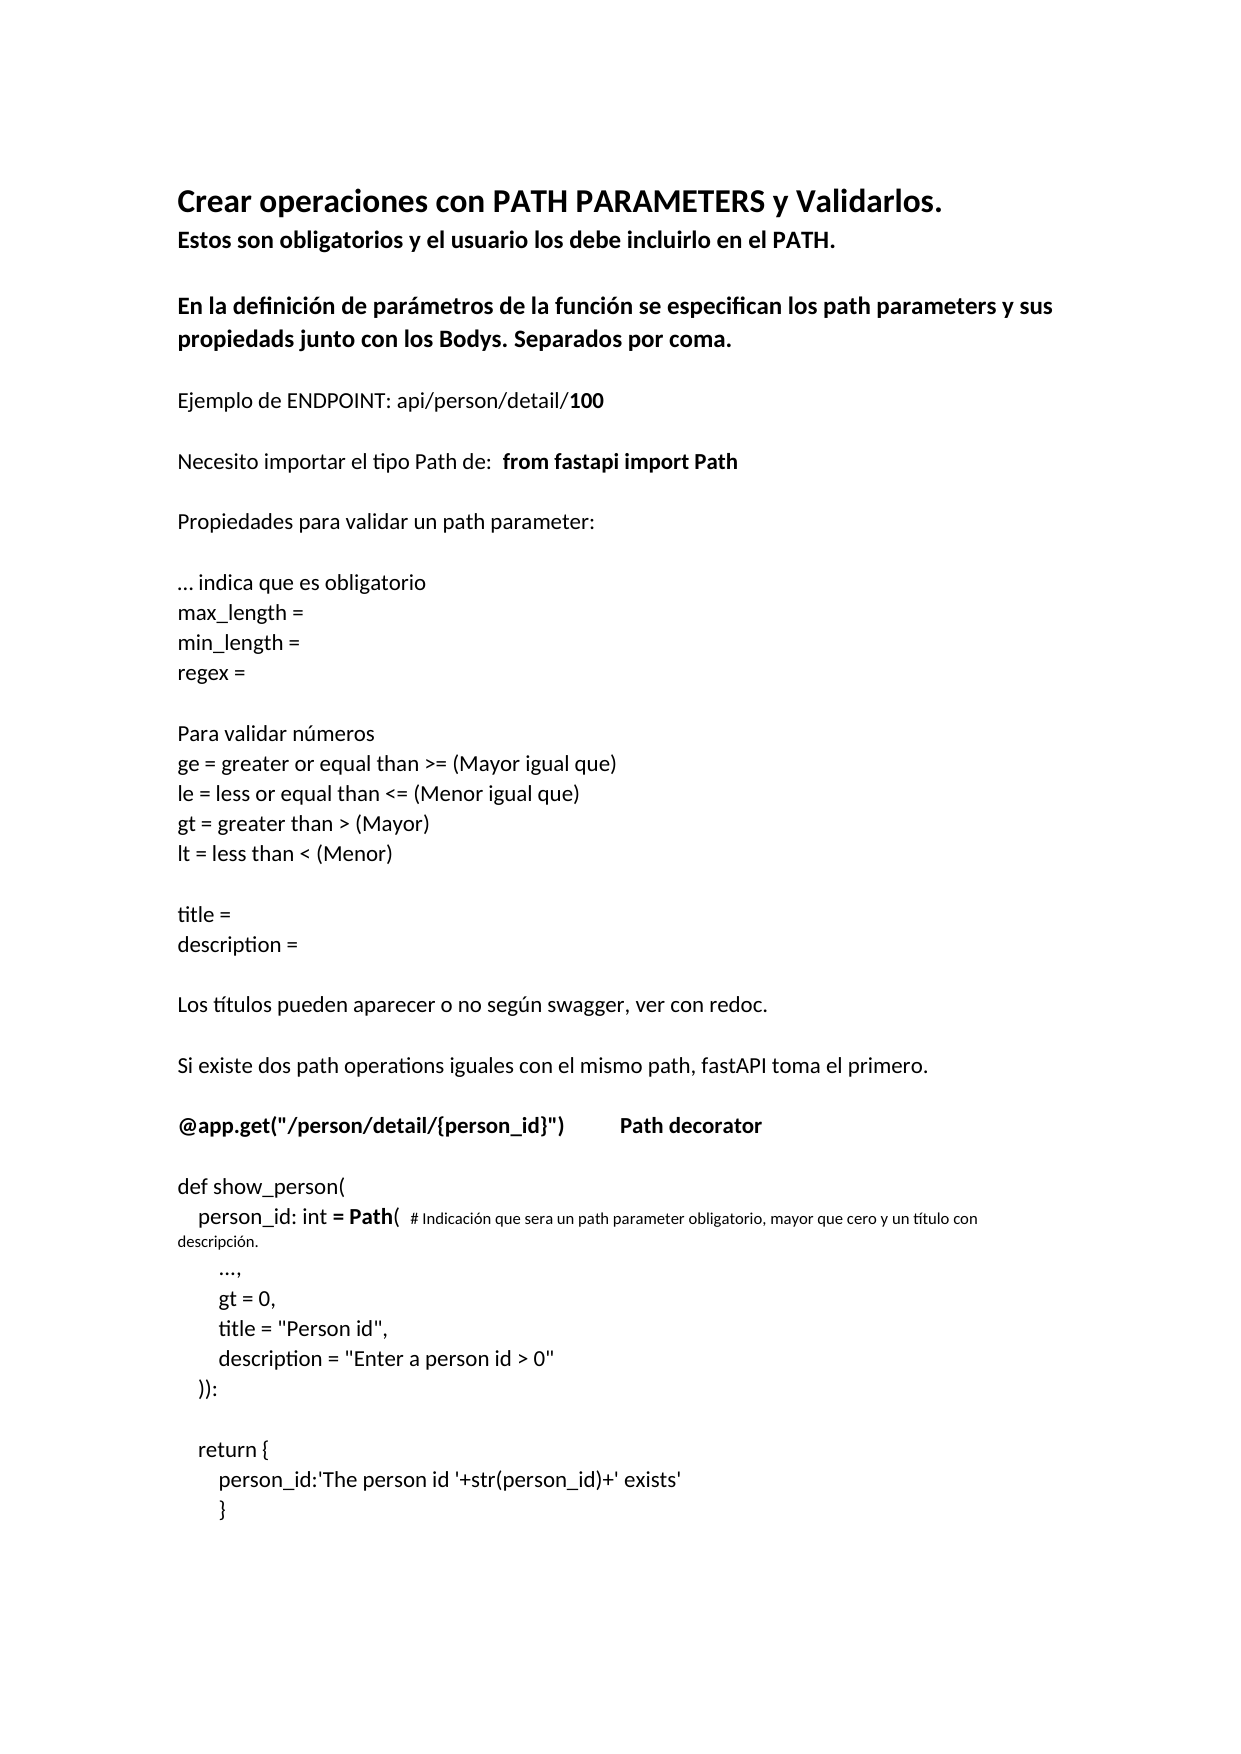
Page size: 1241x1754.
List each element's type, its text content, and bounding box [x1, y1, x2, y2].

text Estos son obligatorios y el usuario los debe incluirlo en el PATH. [177, 224, 1063, 255]
text lt = less than < (Menor) [177, 839, 1063, 867]
text title = [177, 900, 1063, 928]
text def show_person( [177, 1172, 1063, 1200]
text person_id:'The person id '+str(person_id)+' exists' [177, 1465, 1063, 1493]
text Crear operaciones con PATH PARAMETERS y Validarlos. [177, 181, 1063, 221]
text max_length = [177, 598, 1063, 626]
text regex = [177, 658, 1063, 686]
text Ejemplo de ENDPOINT: api/person/detail/100 [177, 386, 1063, 414]
text gt = greater than > (Mayor) [177, 809, 1063, 837]
text return { [177, 1435, 1063, 1463]
text } [177, 1495, 1063, 1523]
text Si existe dos path operations iguales con el mismo path, fastAPI toma el primero. [177, 1051, 1063, 1079]
text description = [177, 930, 1063, 958]
text title = "Person id", [177, 1314, 1063, 1342]
text En la definición de parámetros de la función se especifican los path parameters y sus propiedads junto con los Bodys. Separados por coma. [177, 290, 1063, 354]
text le = less or equal than <= (Menor igual que) [177, 779, 1063, 807]
text gt = 0, [177, 1284, 1063, 1312]
text Propiedades para validar un path parameter: [177, 507, 1063, 535]
text … indica que es obligatorio [177, 568, 1063, 596]
text person_id: int = Path( # Indicación que sera un path parameter obligatorio, mayor que cero y un título con descripción. [177, 1202, 1063, 1252]
text Los títulos pueden aparecer o no según swagger, ver con redoc. [177, 991, 1063, 1018]
text ..., [177, 1253, 1063, 1281]
text @app.get("/person/detail/{person_id}") Path decorator [177, 1111, 1063, 1139]
text Para validar números [177, 719, 1063, 747]
text description = "Enter a person id > 0" [177, 1344, 1063, 1372]
text Necesito importar el tipo Path de: from fastapi import Path [177, 447, 1063, 475]
text min_length = [177, 628, 1063, 656]
text )): [177, 1374, 1063, 1402]
text ge = greater or equal than >= (Mayor igual que) [177, 749, 1063, 777]
